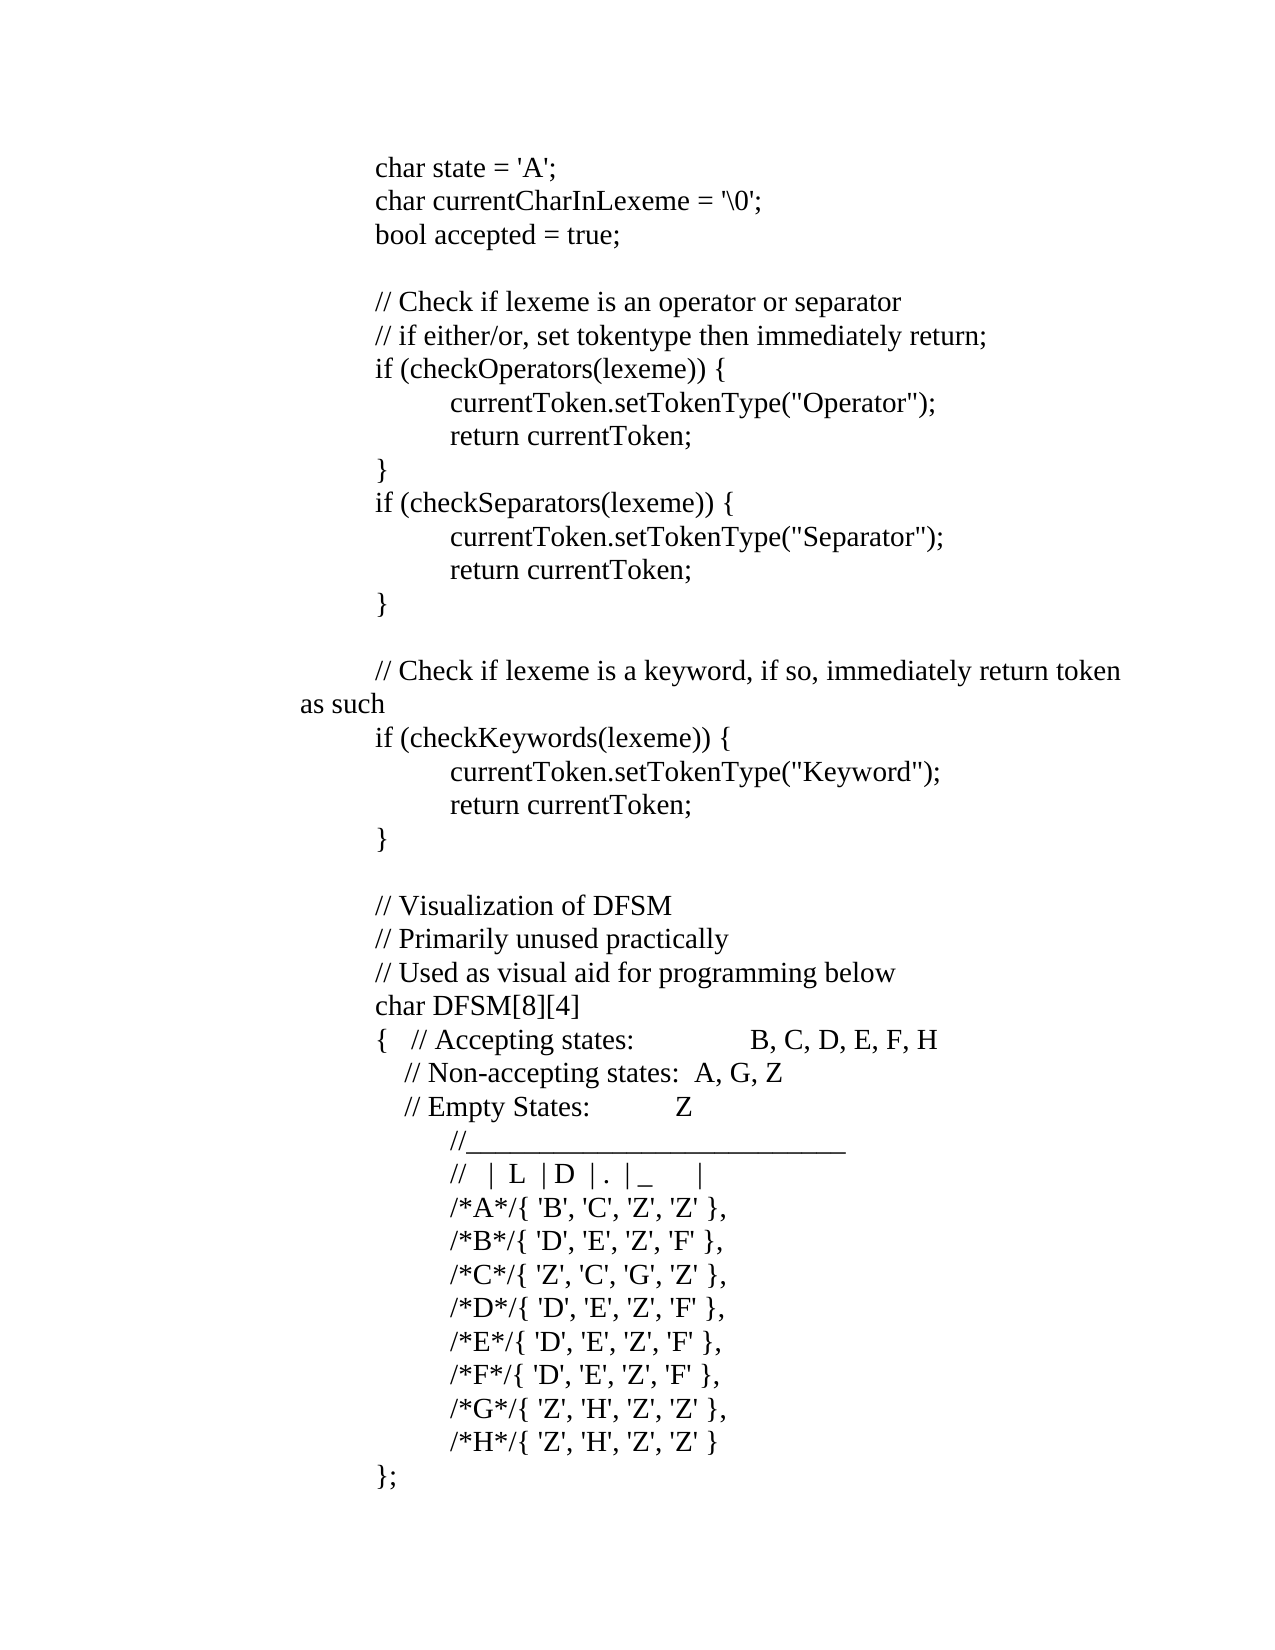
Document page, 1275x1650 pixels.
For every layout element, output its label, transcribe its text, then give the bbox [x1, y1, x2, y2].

text // Primarily unused practically [300, 921, 1125, 955]
text currentToken.setTokenType("Keyword"); [300, 754, 1125, 787]
text /*D*/{ 'D', 'E', 'Z', 'F' }, [300, 1290, 1125, 1324]
text } [300, 586, 1125, 619]
text return currentToken; [300, 418, 1125, 452]
text if (checkOperators(lexeme)) { [300, 351, 1125, 385]
text bool accepted = true; [300, 217, 1125, 251]
text /*A*/{ 'B', 'C', 'Z', 'Z' }, [300, 1190, 1125, 1223]
text currentToken.setTokenType("Separator"); [300, 519, 1125, 552]
text //__________________________ [300, 1123, 1125, 1156]
text currentToken.setTokenType("Operator"); [300, 385, 1125, 418]
text } [300, 821, 1125, 854]
text { // Accepting states: B, C, D, E, F, H [300, 1022, 1125, 1056]
text return currentToken; [300, 787, 1125, 821]
text } [300, 452, 1125, 485]
text // if either/or, set tokentype then immediately return; [300, 318, 1125, 351]
text /*C*/{ 'Z', 'C', 'G', 'Z' }, [300, 1257, 1125, 1290]
text /*B*/{ 'D', 'E', 'Z', 'F' }, [300, 1223, 1125, 1257]
text char DFSM[8][4] [300, 988, 1125, 1022]
text if (checkKeywords(lexeme)) { [300, 720, 1125, 754]
text /*E*/{ 'D', 'E', 'Z', 'F' }, [300, 1324, 1125, 1357]
text char currentCharInLexeme = '\0'; [300, 183, 1125, 217]
text /*F*/{ 'D', 'E', 'Z', 'F' }, [300, 1357, 1125, 1391]
text /*H*/{ 'Z', 'H', 'Z', 'Z' } [300, 1424, 1125, 1458]
text if (checkSeparators(lexeme)) { [300, 485, 1125, 519]
text // Used as visual aid for programming below [300, 955, 1125, 988]
text return currentToken; [300, 552, 1125, 586]
text // Visualization of DFSM [300, 888, 1125, 921]
text // Non-accepting states: A, G, Z [300, 1056, 1125, 1089]
text }; [300, 1458, 1125, 1492]
text char state = 'A'; [300, 150, 1125, 183]
text // Empty States: Z [300, 1089, 1125, 1123]
text // Check if lexeme is a keyword, if so, immediately return token as such [300, 653, 1125, 720]
text /*G*/{ 'Z', 'H', 'Z', 'Z' }, [300, 1391, 1125, 1424]
text // Check if lexeme is an operator or separator [300, 284, 1125, 318]
text // | L | D | . | _ | [300, 1156, 1125, 1190]
